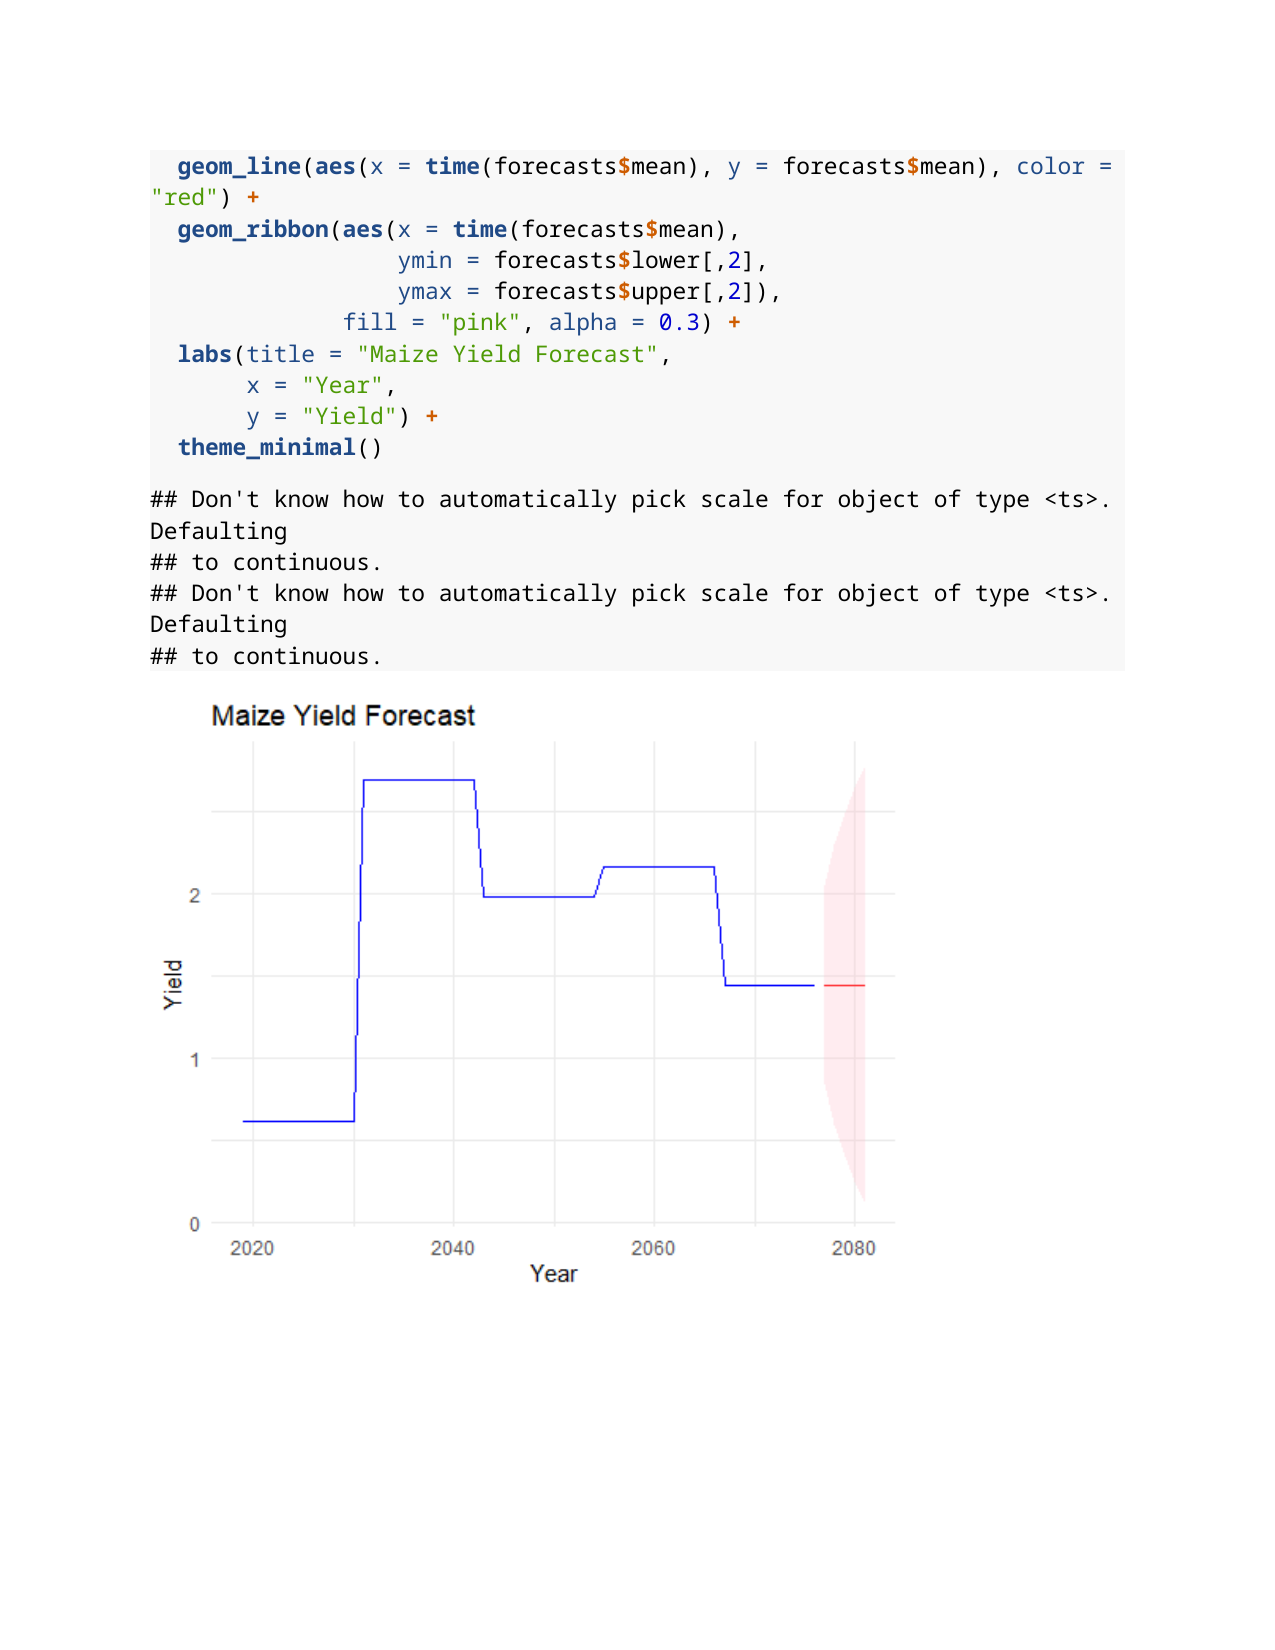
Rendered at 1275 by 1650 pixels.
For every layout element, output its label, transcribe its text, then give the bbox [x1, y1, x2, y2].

text ## Don't know how to automatically pick scale for object of type <ts>. Defaulting ## to continuous. ## Don't know how to automatically pick scale for object of type <ts>. Defaulting ## to continuous. [150, 483, 1125, 671]
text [150, 150, 1125, 462]
picture [150, 691, 908, 1298]
